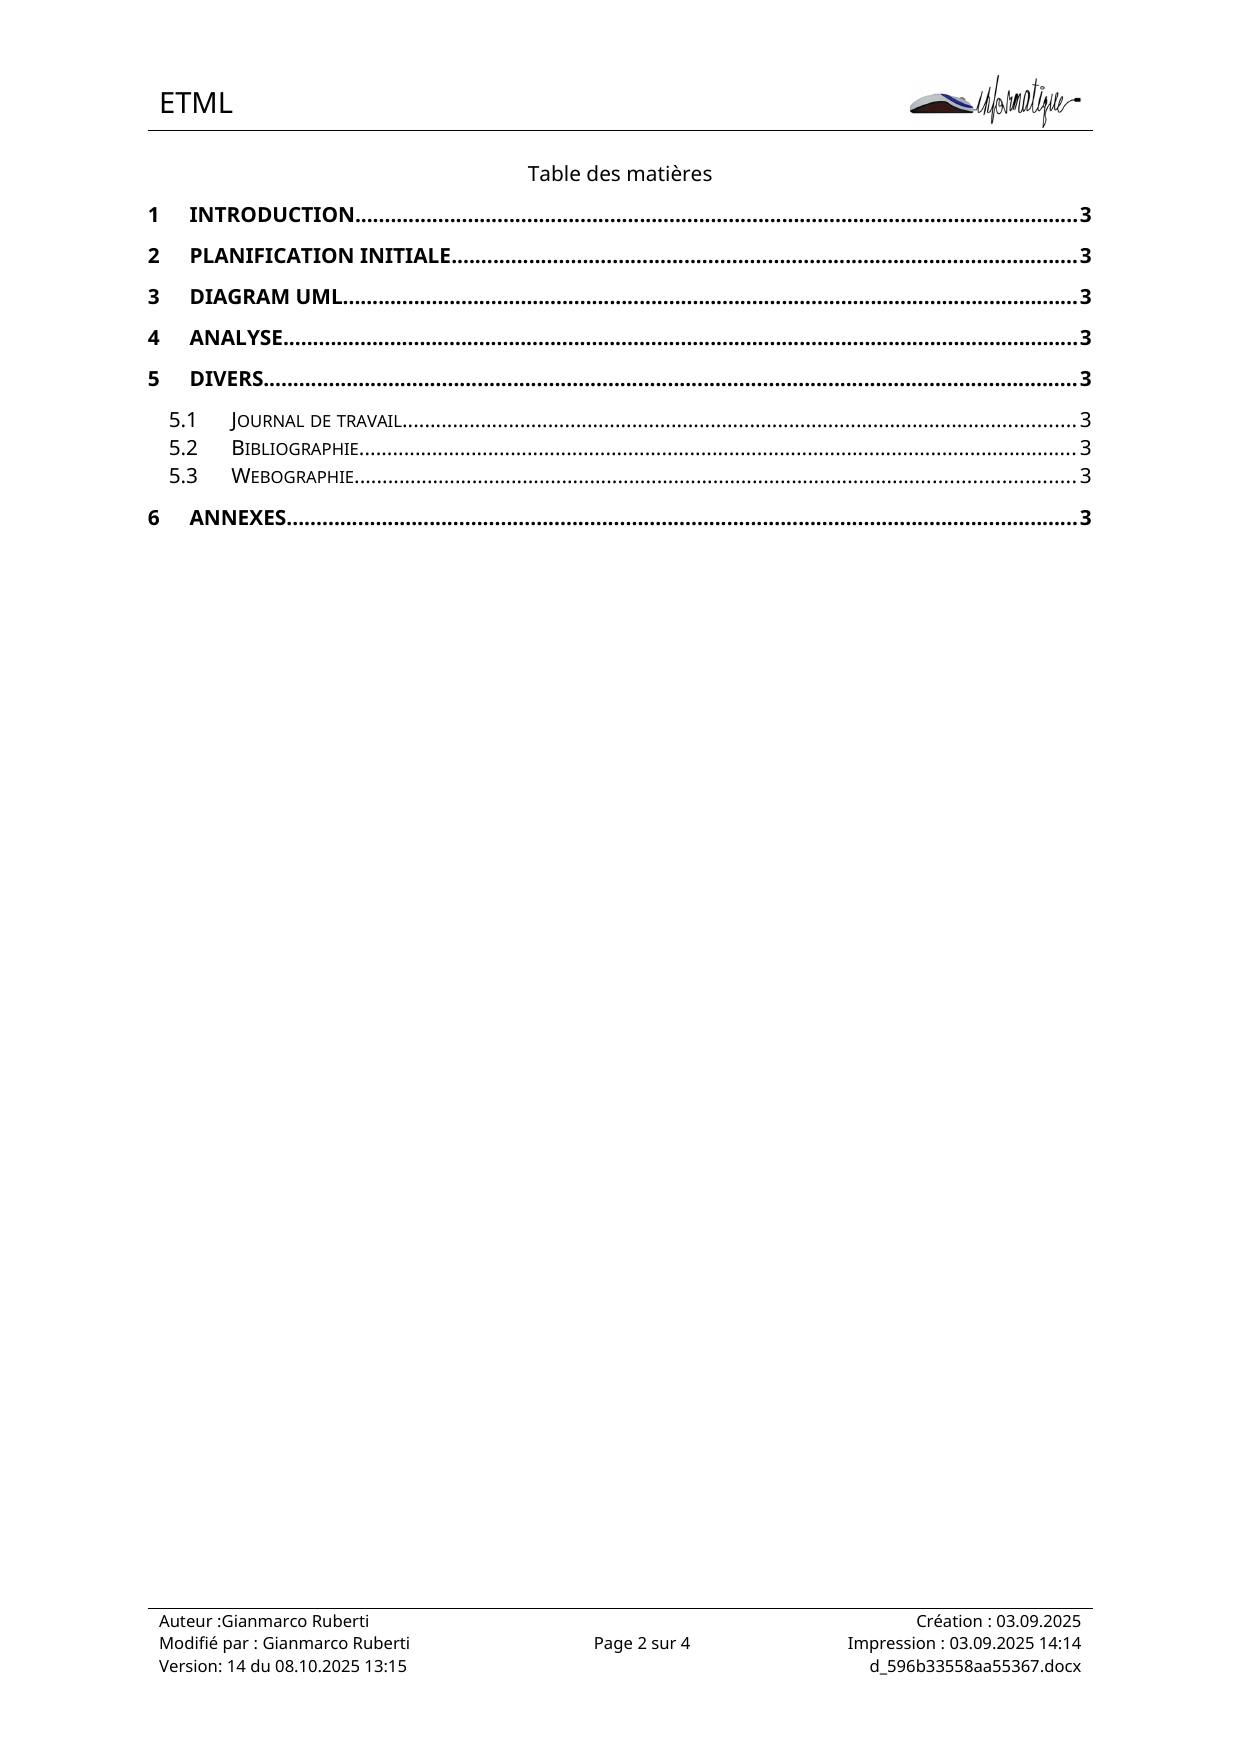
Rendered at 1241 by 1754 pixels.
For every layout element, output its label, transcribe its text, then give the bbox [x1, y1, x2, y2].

text 3 Diagram UML 3 [148, 282, 1092, 310]
text 5 Divers 3 [148, 364, 1092, 392]
picture [909, 75, 1082, 128]
text 5.1 Journal de travail 3 [168, 405, 1092, 433]
text 2 Planification Initiale 3 [148, 241, 1092, 269]
text 5.3 Webographie 3 [168, 462, 1092, 490]
text 6 Annexes 3 [148, 503, 1092, 531]
text 1 INTRODUCTION 3 [148, 200, 1092, 228]
text 5.2 Bibliographie 3 [168, 433, 1092, 462]
text VennesTable des matières [148, 159, 1092, 188]
text 4 Analyse 3 [148, 323, 1092, 351]
